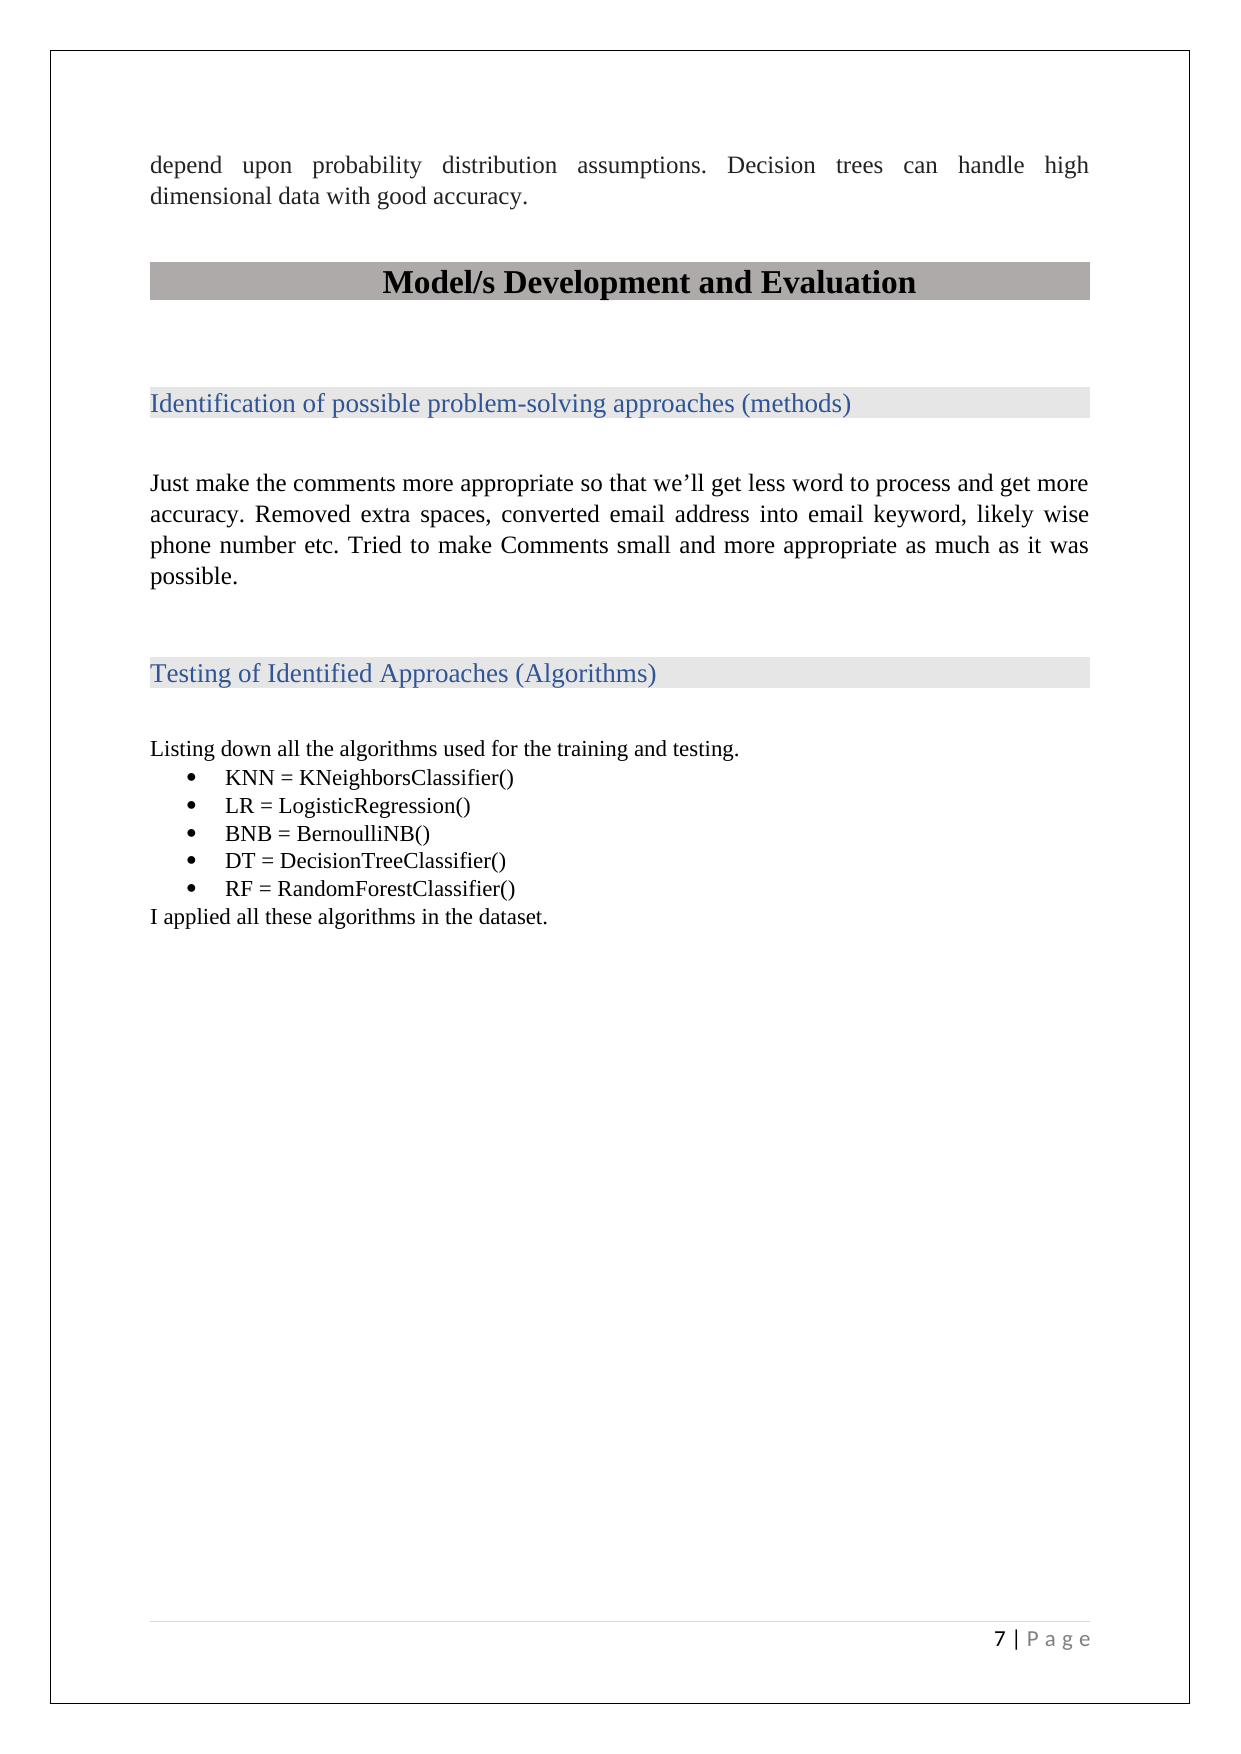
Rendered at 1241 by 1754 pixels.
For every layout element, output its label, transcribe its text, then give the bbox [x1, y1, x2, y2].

list RF = RandomForestClassifier() [187, 876, 1090, 902]
list BNB = BernoulliNB() [187, 820, 1090, 846]
list LR = LogisticRegression() [187, 792, 1090, 818]
list DT = DecisionTreeClassifier() [187, 848, 1090, 874]
subtitle Identification of possible problem-solving approaches (methods) [150, 387, 1090, 418]
text Listing down all the algorithms used for the training and testing. [150, 735, 1090, 762]
subtitle Testing of Identified Approaches (Algorithms) [150, 657, 1090, 688]
list KNN = KNeighborsClassifier() [187, 764, 1090, 790]
text I applied all these algorithms in the dataset. [150, 903, 1090, 930]
text Just make the comments more appropriate so that we’ll get less word to process and get more accuracy. Removed extra spaces, converted email address into email keyword, likely wise phone number etc. Tried to make Comments small and more appropriate as much as it was possible. [150, 468, 1090, 590]
subtitle Model/s Development and Evaluation [150, 262, 1090, 300]
